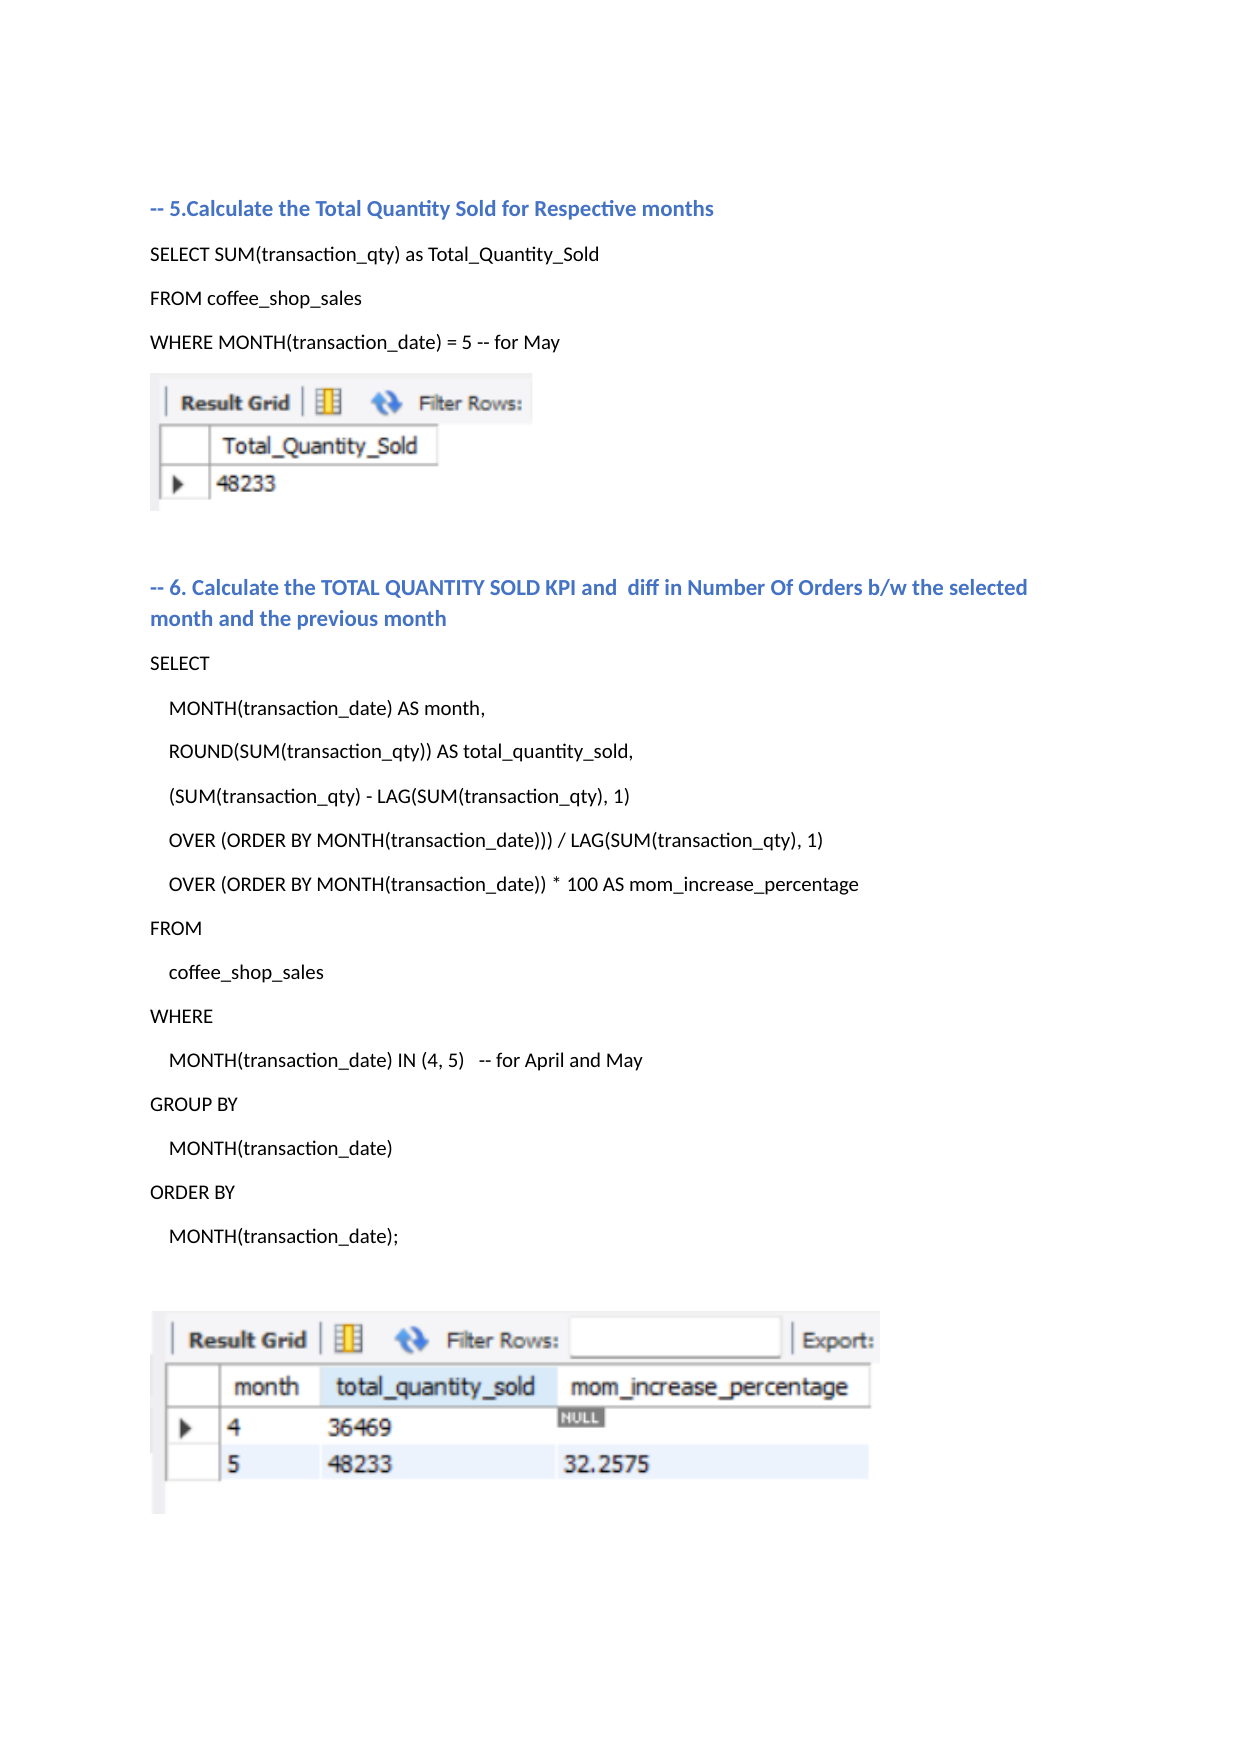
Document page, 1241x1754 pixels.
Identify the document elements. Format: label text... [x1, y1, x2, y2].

text ORDER BY [150, 1179, 1090, 1205]
text SELECT SUM(transaction_qty) as Total_Quantity_Sold [150, 241, 1090, 266]
text OVER (ORDER BY MONTH(transaction_date)) * 100 AS mom_increase_percentage [150, 871, 1090, 896]
picture [150, 1311, 881, 1514]
text GROUP BY [150, 1091, 1090, 1117]
text MONTH(transaction_date) [150, 1135, 1090, 1161]
text -- 6. Calculate the TOTAL QUANTITY SOLD KPI and diff in Number Of Orders b/w the selected month and the previous month [150, 573, 1090, 632]
text WHERE [150, 1003, 1090, 1028]
text OVER (ORDER BY MONTH(transaction_date))) / LAG(SUM(transaction_qty), 1) [150, 827, 1090, 852]
text WHERE MONTH(transaction_date) = 5 -- for May [150, 329, 1090, 354]
picture [150, 373, 533, 511]
text ROUND(SUM(transaction_qty)) AS total_quantity_sold, [150, 739, 1090, 764]
text coffee_shop_sales [150, 959, 1090, 984]
text -- 5.Calculate the Total Quantity Sold for Respective months [150, 194, 1090, 222]
text (SUM(transaction_qty) - LAG(SUM(transaction_qty), 1) [150, 783, 1090, 808]
text MONTH(transaction_date) IN (4, 5) -- for April and May [150, 1047, 1090, 1073]
text FROM [150, 915, 1090, 940]
text MONTH(transaction_date) AS month, [150, 695, 1090, 720]
text FROM coffee_shop_sales [150, 285, 1090, 310]
text SELECT [150, 651, 1090, 676]
text MONTH(transaction_date); [150, 1223, 1090, 1249]
